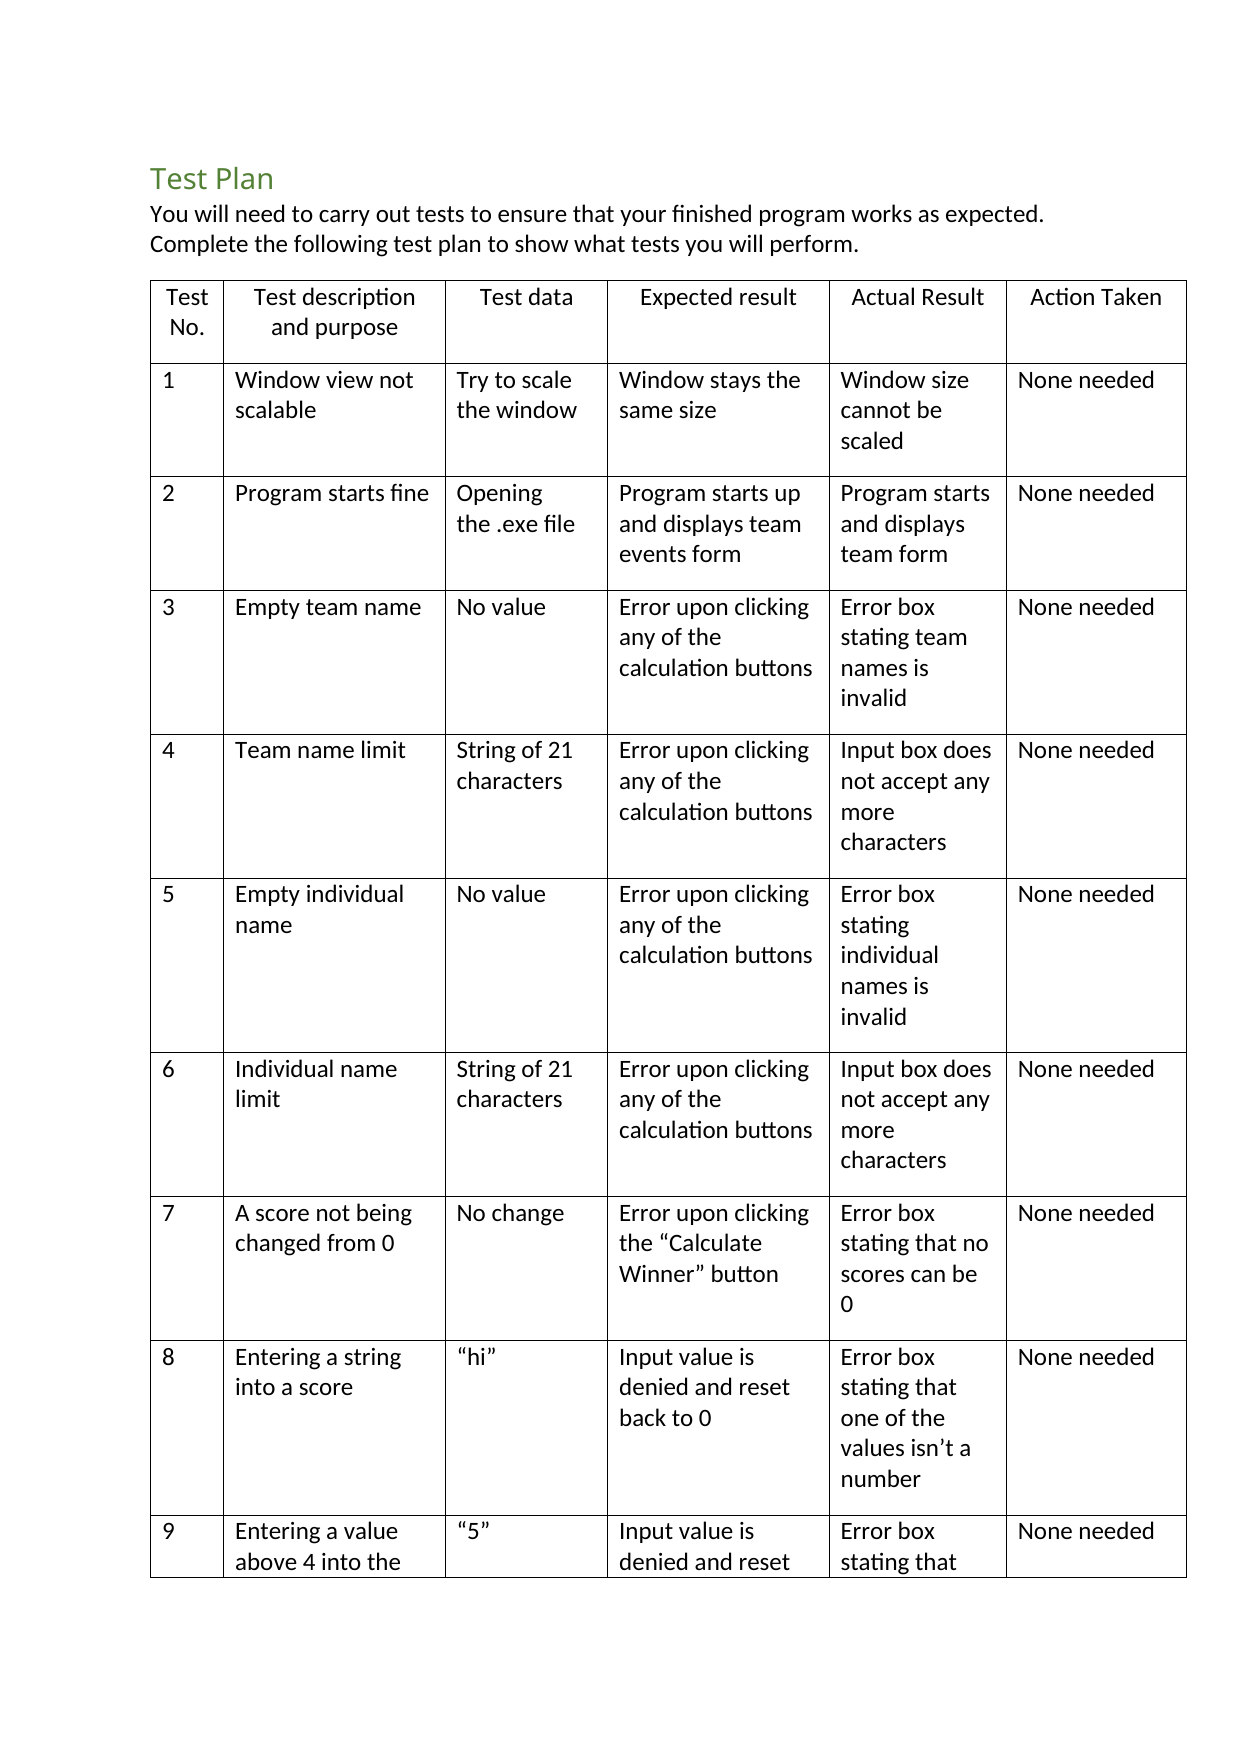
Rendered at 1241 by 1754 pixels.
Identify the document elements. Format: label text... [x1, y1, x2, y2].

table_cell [830, 1516, 1006, 1577]
table_cell None needed [1007, 1516, 1186, 1577]
table_cell Individual name limit [224, 1053, 445, 1196]
table_cell Input box does not accept any more characters [830, 735, 1006, 878]
table_header Test description and purpose [224, 281, 445, 363]
table_cell Error upon clicking any of the calculation buttons [608, 1053, 829, 1196]
table_header Test No. [151, 281, 223, 363]
table_cell 1 [151, 364, 223, 476]
table_cell None needed [1007, 735, 1186, 878]
table_cell Input box does not accept any more characters [830, 1053, 1006, 1196]
table_cell None needed [1007, 1341, 1186, 1514]
table_cell Team name limit [224, 735, 445, 878]
table_cell Entering a string into a score [224, 1341, 445, 1514]
table_cell Opening the .exe file [446, 477, 607, 590]
table_cell 2 [151, 477, 223, 590]
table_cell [608, 1516, 829, 1577]
table_cell 4 [151, 735, 223, 878]
table_cell Window size cannot be scaled [830, 364, 1006, 476]
table_cell No change [446, 1197, 607, 1340]
table_cell String of 21 characters [446, 1053, 607, 1196]
text You will need to carry out tests to ensure that your finished program works as expected. Complete the following test plan to show what tests you will perform. [150, 198, 1090, 259]
table_cell 8 [151, 1341, 223, 1514]
table_cell “hi” [446, 1341, 607, 1514]
table_cell Empty individual name [224, 879, 445, 1052]
table_cell Error box stating that no scores can be 0 [830, 1197, 1006, 1340]
table_cell None needed [1007, 1053, 1186, 1196]
table_cell None needed [1007, 477, 1186, 590]
table_header Test data [446, 281, 607, 363]
table_cell 6 [151, 1053, 223, 1196]
table_cell Try to scale the window [446, 364, 607, 476]
table_cell 3 [151, 591, 223, 734]
table_cell A score not being changed from 0 [224, 1197, 445, 1340]
table_cell None needed [1007, 591, 1186, 734]
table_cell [608, 1341, 829, 1514]
table_cell Window stays the same size [608, 364, 829, 476]
table_cell String of 21 characters [446, 735, 607, 878]
table_cell Program starts fine [224, 477, 445, 590]
table_header Action Taken [1007, 281, 1186, 363]
table_cell Error upon clicking any of the calculation buttons [608, 735, 829, 878]
table_cell No value [446, 591, 607, 734]
table_header Expected result [608, 281, 829, 363]
table_cell None needed [1007, 364, 1186, 476]
table_cell Error upon clicking any of the calculation buttons [608, 591, 829, 734]
table_header Actual Result [830, 281, 1006, 363]
table_cell Window view not scalable [224, 364, 445, 476]
table_cell 7 [151, 1197, 223, 1340]
table_cell Error upon clicking any of the calculation buttons [608, 879, 829, 1052]
table_cell 5 [151, 879, 223, 1052]
table_cell No value [446, 879, 607, 1052]
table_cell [224, 1516, 445, 1577]
table_cell Error box stating team names is invalid [830, 591, 1006, 734]
table_cell Program starts up and displays team events form [608, 477, 829, 590]
table_cell Empty team name [224, 591, 445, 734]
table_cell None needed [1007, 1197, 1186, 1340]
table_cell “5” [446, 1516, 607, 1577]
table_cell None needed [1007, 879, 1186, 1052]
table_cell Program starts and displays team form [830, 477, 1006, 590]
table_cell Error box stating that one of the values isn’t a number [830, 1341, 1006, 1514]
table_cell Error box stating individual names is invalid [830, 879, 1006, 1052]
subtitle Test Plan [150, 158, 1090, 198]
table_cell Error upon clicking the “Calculate Winner” button [608, 1197, 829, 1340]
table_cell 9 [151, 1516, 223, 1577]
